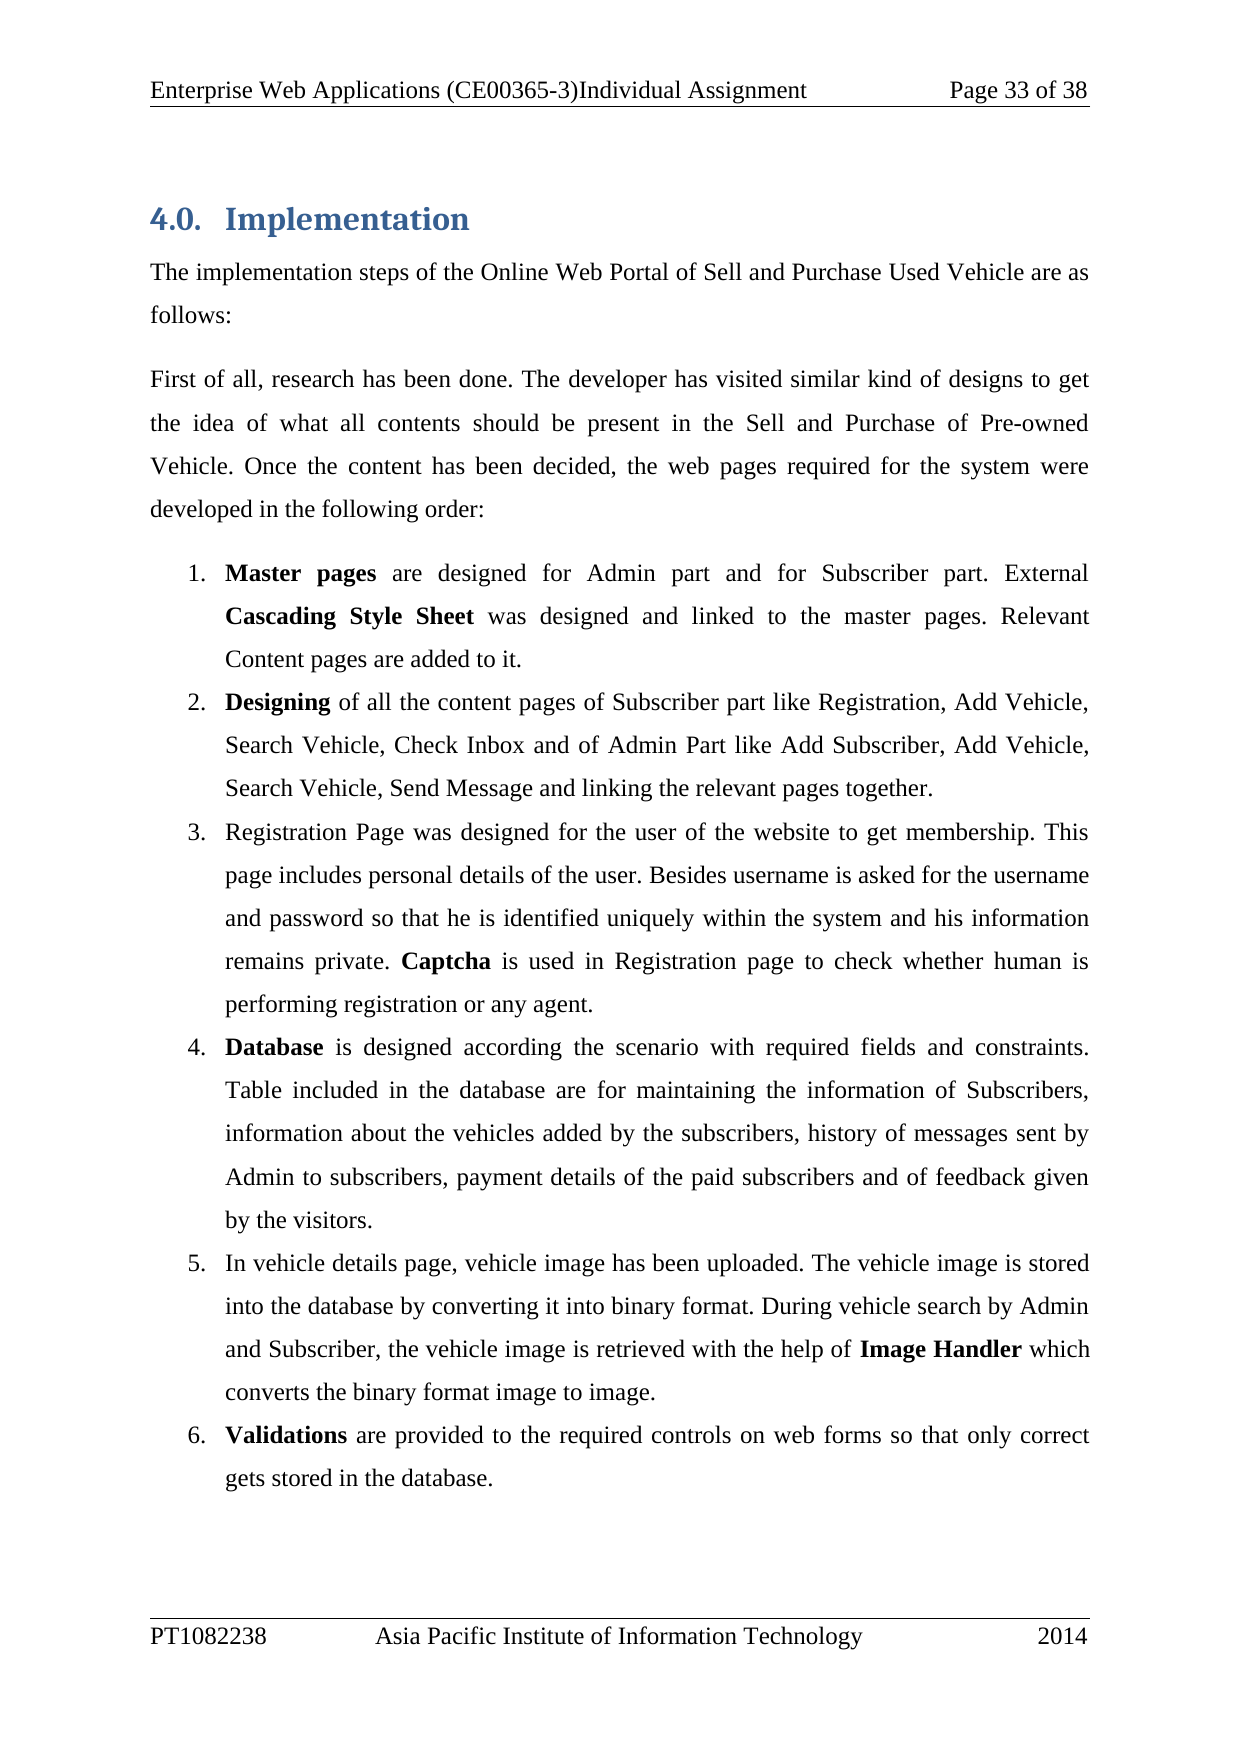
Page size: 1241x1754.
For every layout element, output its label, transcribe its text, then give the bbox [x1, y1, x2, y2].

list Designing of all the content pages of Subscriber part like Registration, Add Vehicle, Search Vehicle, Check Inbox and of Admin Part like Add Subscriber, Add Vehicle, Search Vehicle, Send Message and linking the relevant pages together. [187, 687, 1090, 802]
text First of all, research has been done. The developer has visited similar kind of designs to get the idea of what all contents should be present in the Sell and Purchase of Pre-owned Vehicle. Once the content has been decided, the web pages required for the system were developed in the following order: [150, 364, 1090, 523]
list Master pages are designed for Admin part and for Subscriber part. External Cascading Style Sheet was designed and linked to the master pages. Relevant Content pages are added to it. [187, 558, 1090, 673]
list Registration Page was designed for the user of the website to get membership. This page includes personal details of the user. Besides username is asked for the username and password so that he is identified uniquely within the system and his information remains private. Captcha is used in Registration page to check whether human is performing registration or any agent. [187, 817, 1090, 1018]
list In vehicle details page, vehicle image has been uploaded. The vehicle image is stored into the database by converting it into binary format. During vehicle search by Admin and Subscriber, the vehicle image is retrieved with the help of Image Handler which converts the binary format image to image. [187, 1248, 1090, 1406]
list Database is designed according the scenario with required fields and constraints. Table included in the database are for maintaining the information of Subscribers, information about the vehicles added by the subscribers, history of messages sent by Admin to subscribers, payment details of the paid subscribers and of feedback given by the visitors. [187, 1032, 1090, 1233]
subtitle Implementation [150, 200, 1090, 238]
list Validations are provided to the required controls on web forms so that only correct gets stored in the database. [187, 1420, 1090, 1492]
text The implementation steps of the Online Web Portal of Sell and Purchase Used Vehicle are as follows: [150, 257, 1090, 329]
